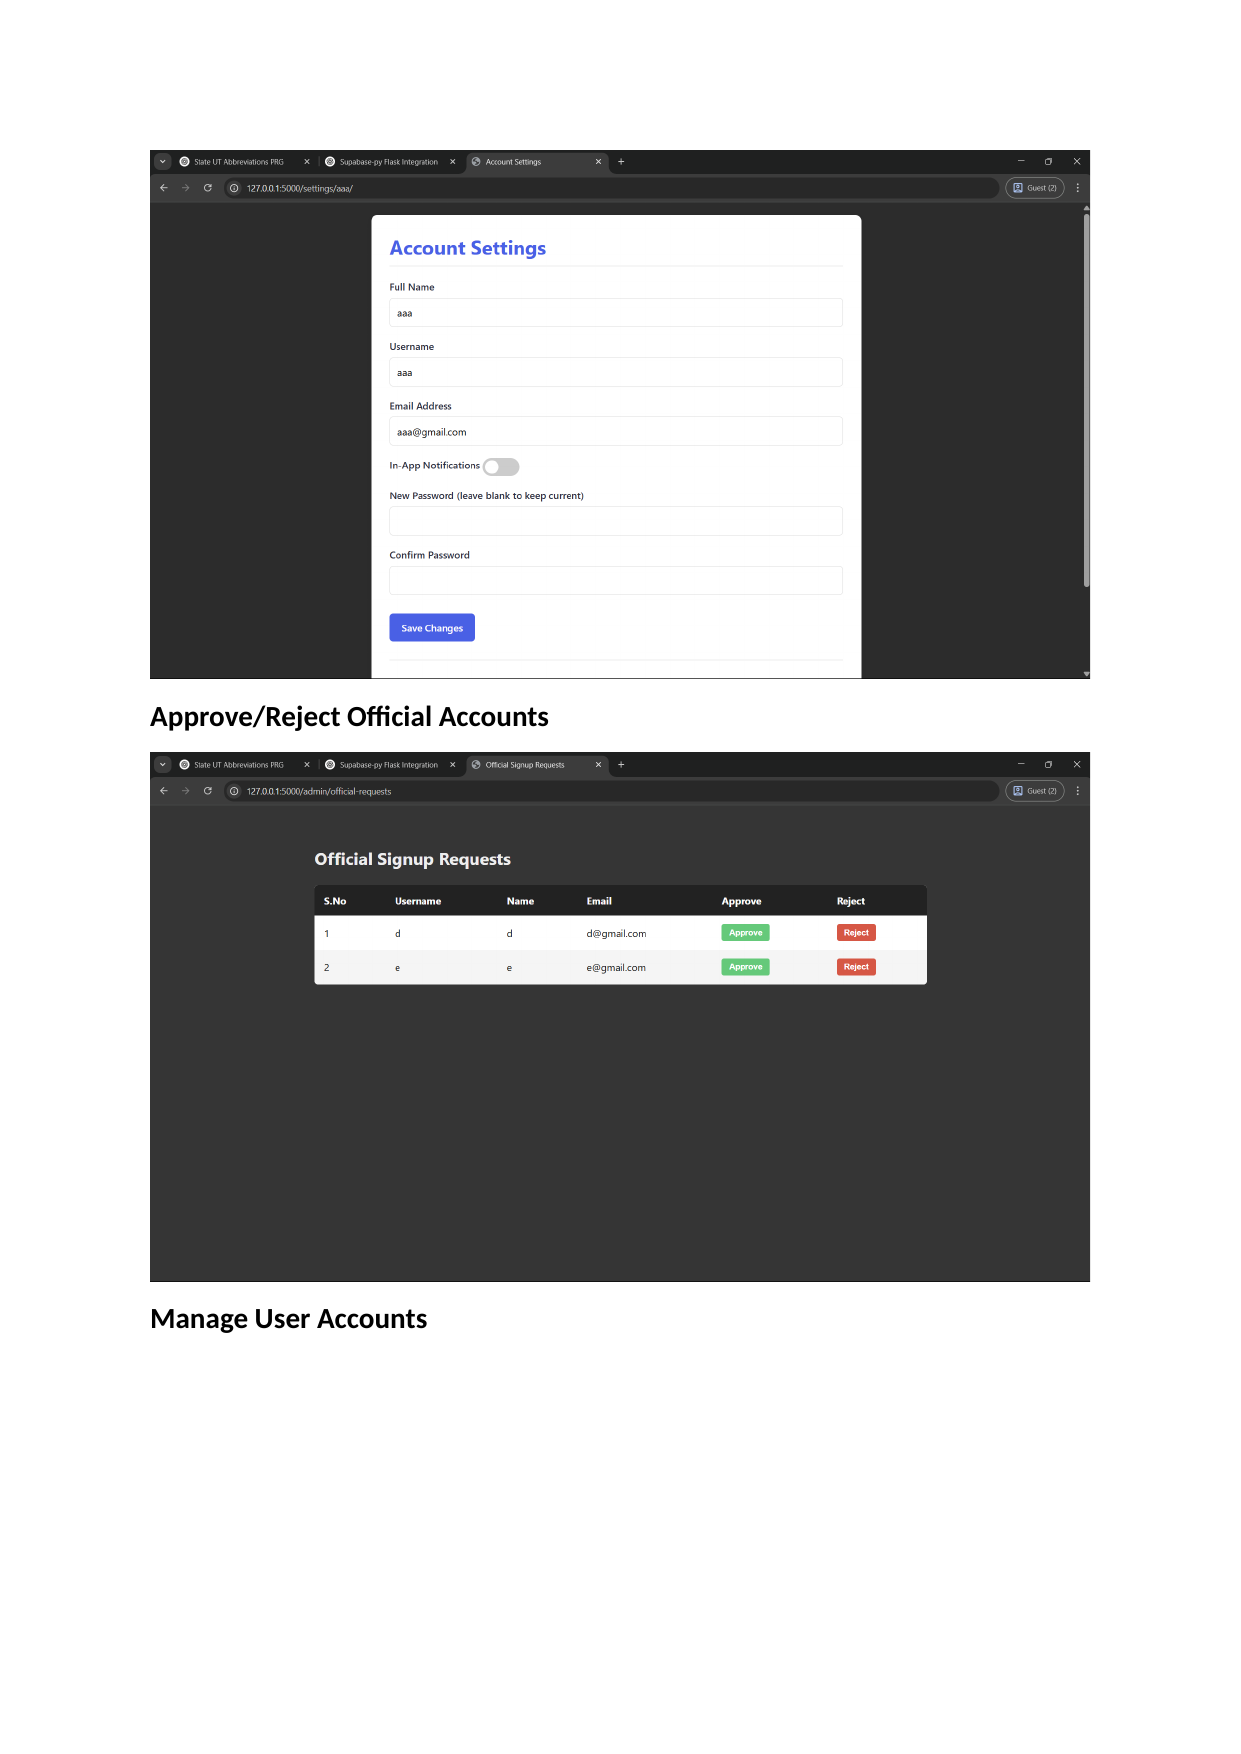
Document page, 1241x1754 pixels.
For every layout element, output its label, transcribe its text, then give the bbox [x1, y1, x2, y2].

picture [150, 150, 1091, 679]
text Manage User Accounts [150, 1301, 1090, 1336]
picture [150, 752, 1091, 1282]
text Approve/Reject Official Accounts [150, 698, 1090, 733]
